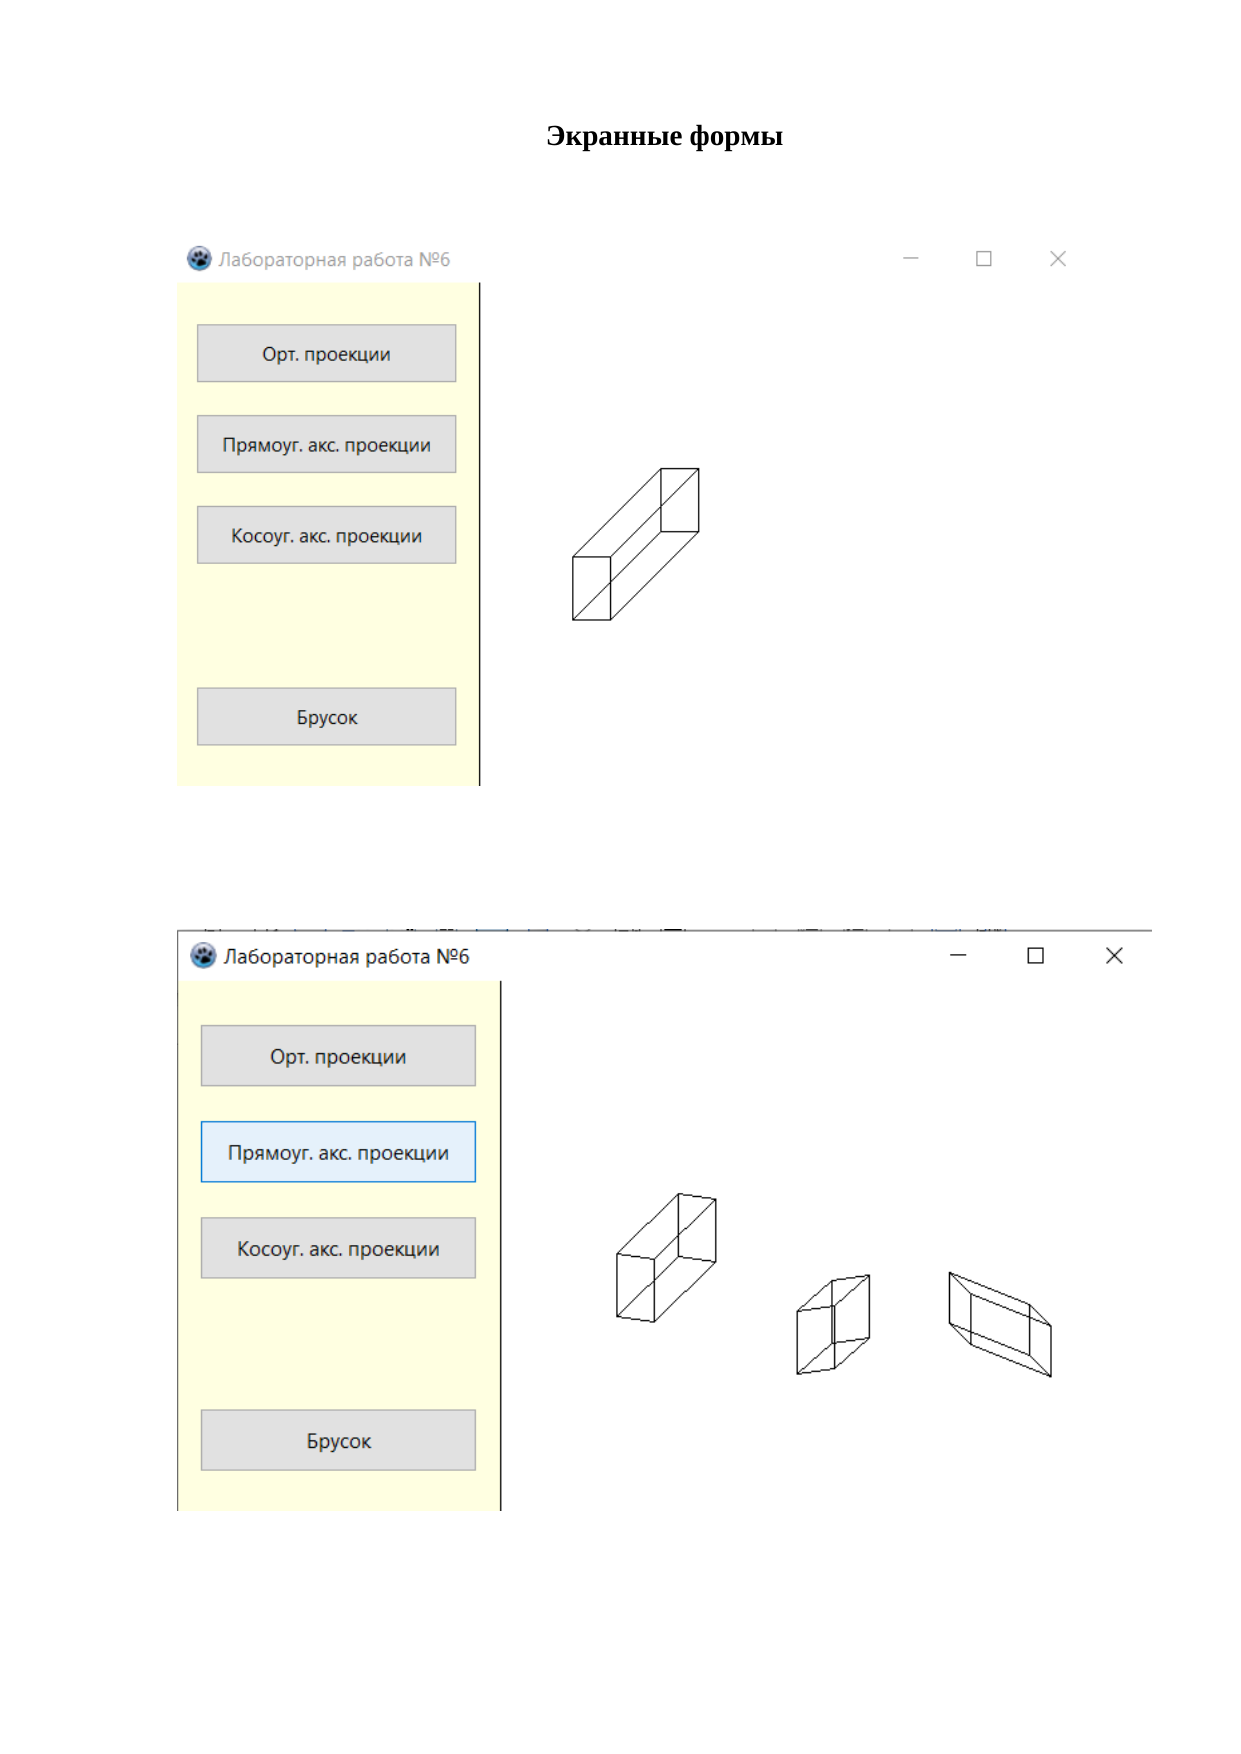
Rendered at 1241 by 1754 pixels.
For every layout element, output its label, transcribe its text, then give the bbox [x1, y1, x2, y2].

picture [177, 236, 1096, 786]
text Экранные формы [177, 118, 1152, 152]
picture [177, 929, 1152, 1511]
